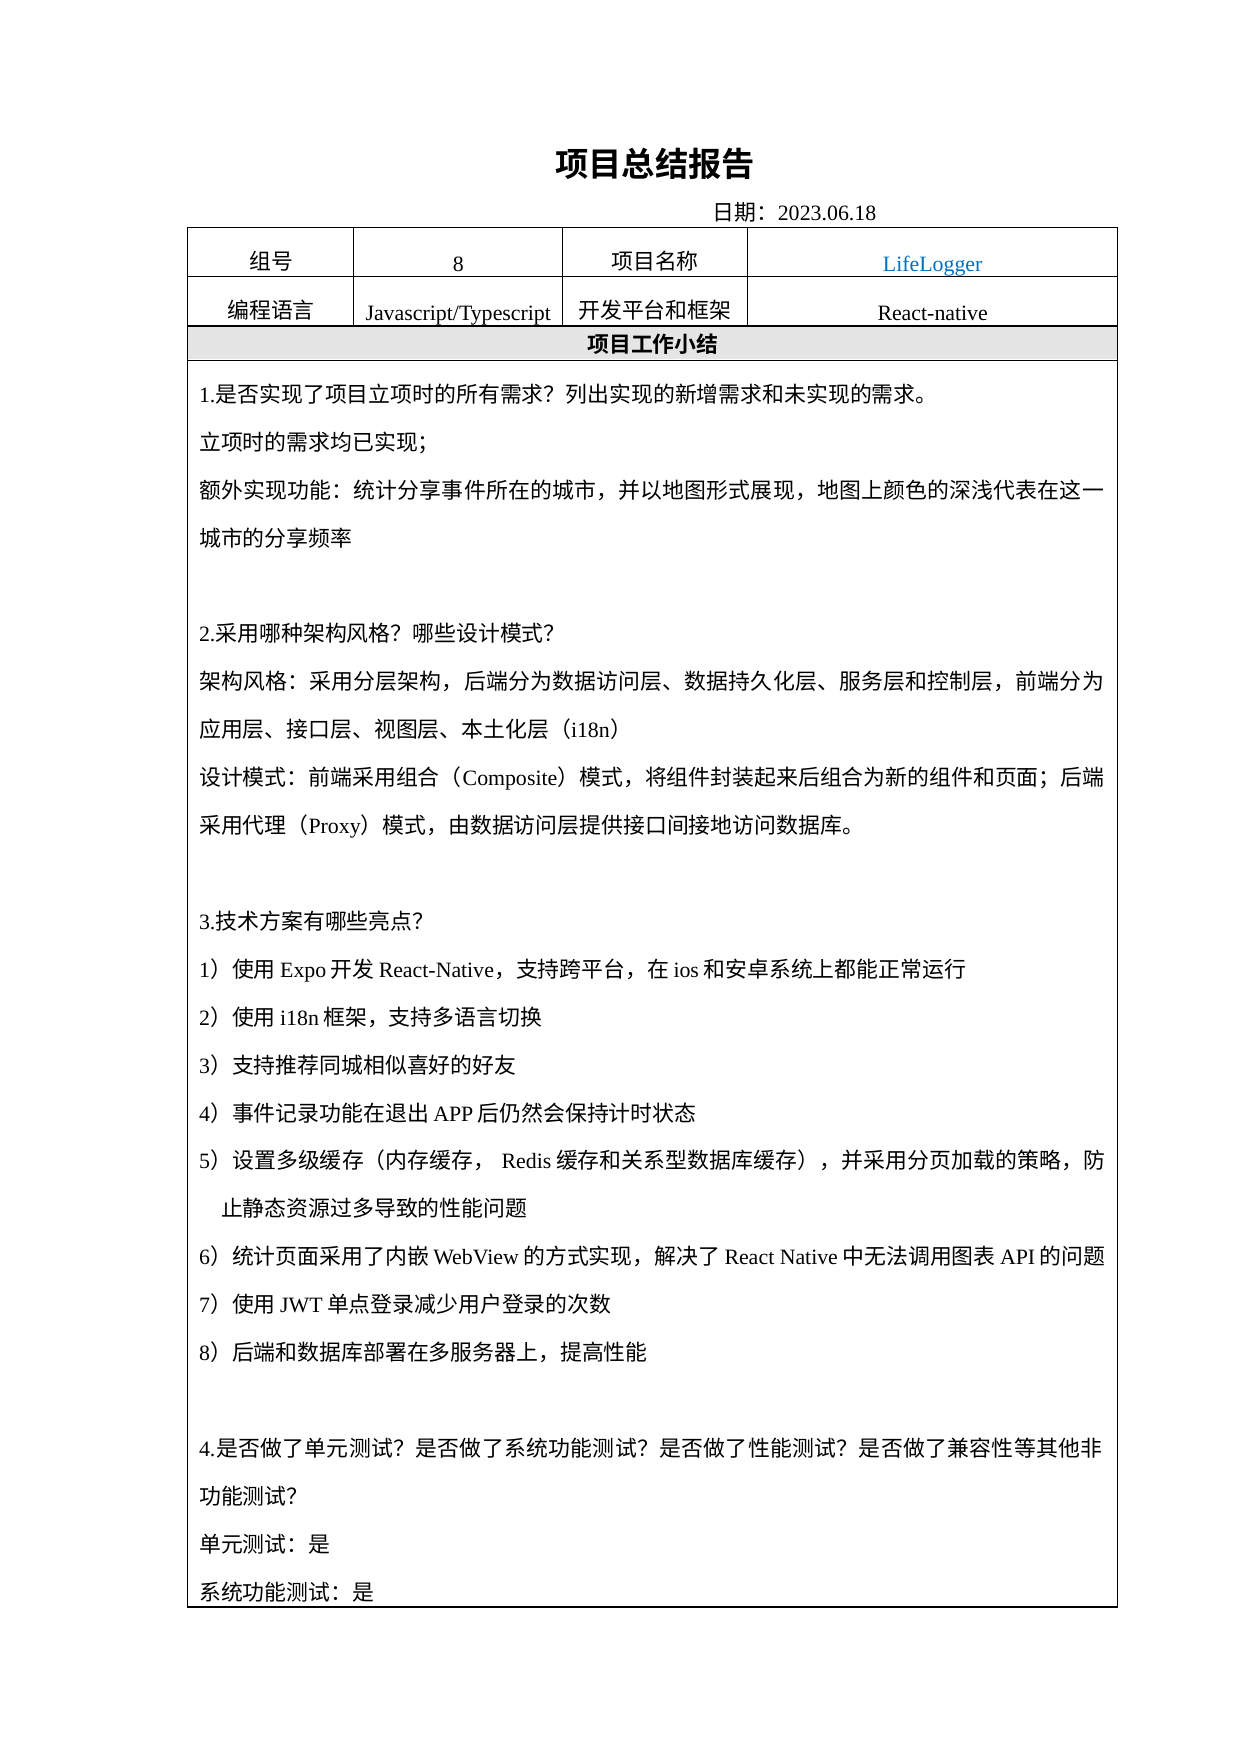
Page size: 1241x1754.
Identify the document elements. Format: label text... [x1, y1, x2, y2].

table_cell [188, 361, 1117, 1606]
table_header LifeLogger [748, 228, 1117, 276]
table_cell React-native [748, 277, 1117, 325]
text 项目总结报告 [187, 129, 1122, 194]
table_cell 开发平台和框架 [563, 277, 747, 325]
table_cell Javascript/Typescript [354, 277, 562, 325]
table_header 项目工作小结 [188, 327, 1117, 359]
table_header 组号 [188, 228, 353, 276]
text 日期：2023.06.18 [187, 194, 1122, 227]
table_cell 编程语言 [188, 277, 353, 325]
table_header 8 [354, 228, 562, 276]
table_header 项目名称 [563, 228, 747, 276]
